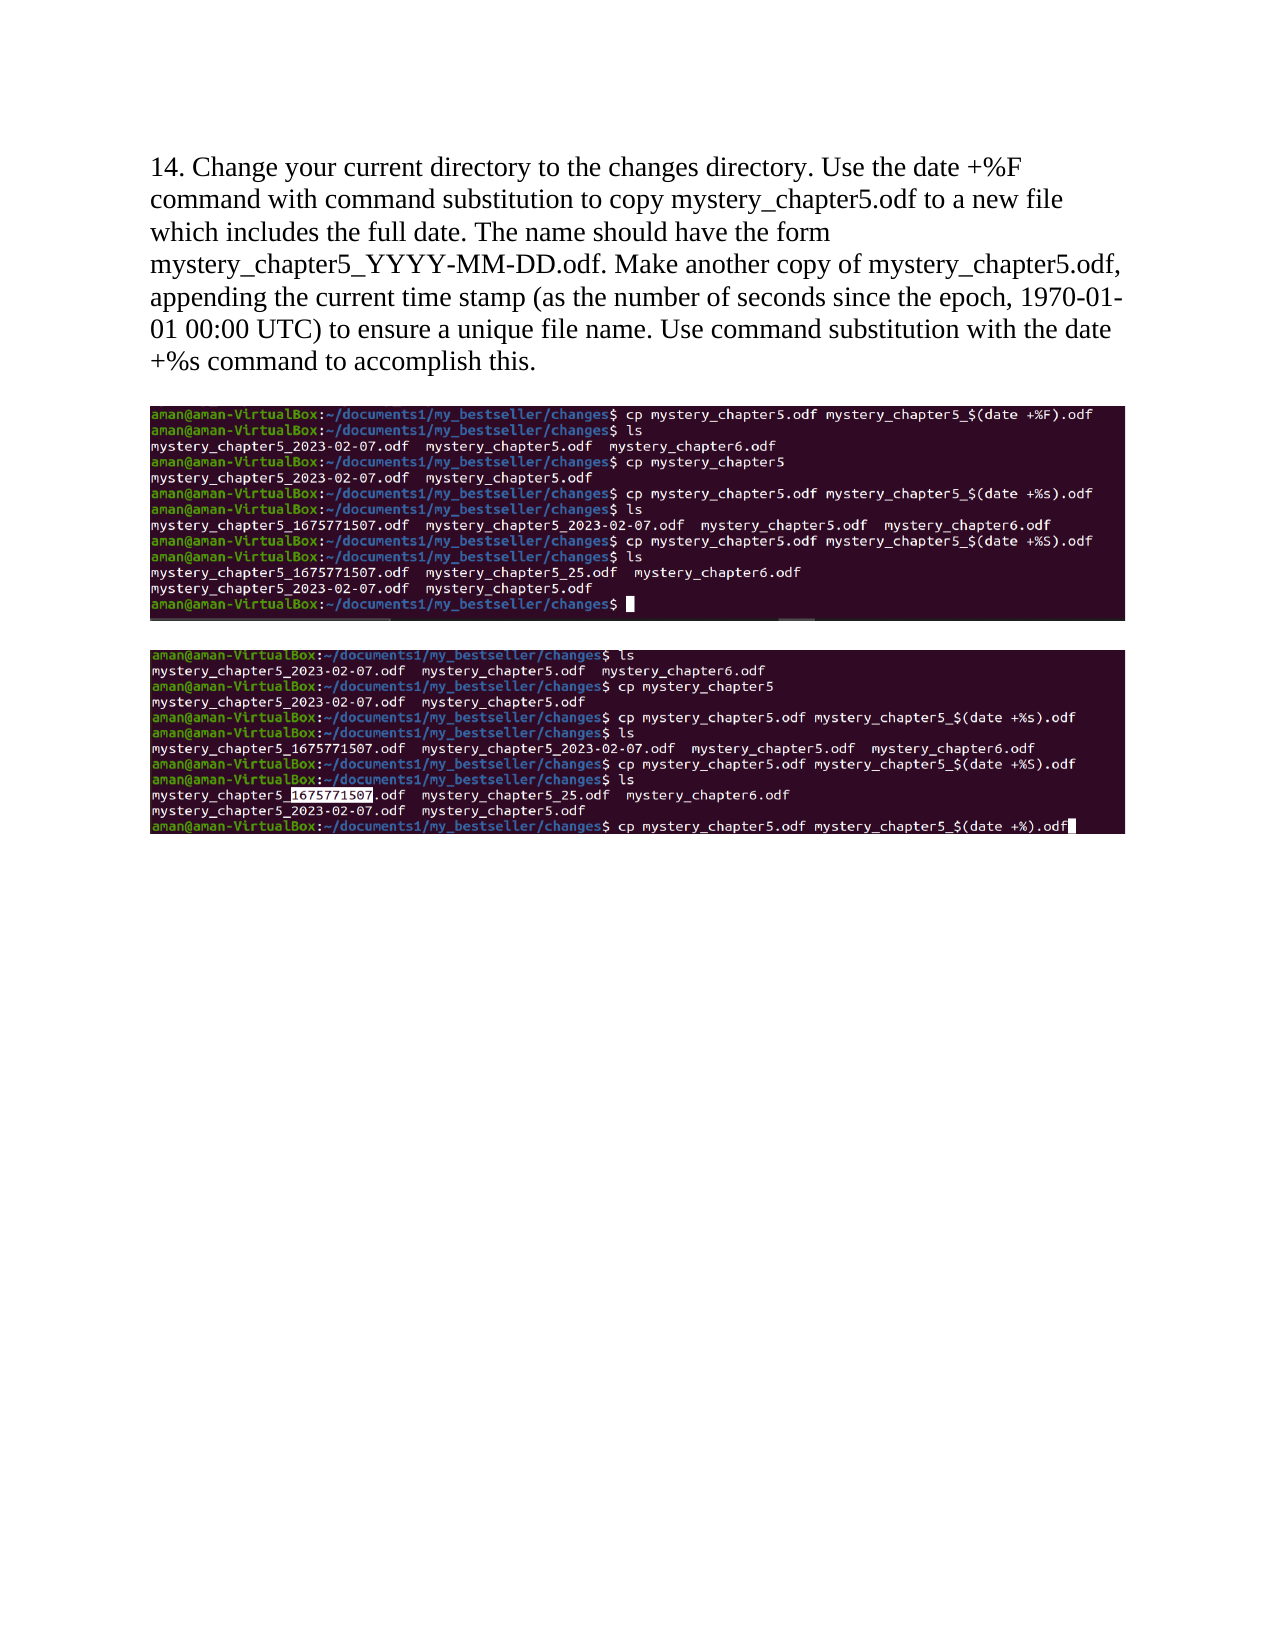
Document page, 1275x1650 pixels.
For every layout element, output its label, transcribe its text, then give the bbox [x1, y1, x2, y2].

picture [150, 650, 1125, 834]
picture [150, 406, 1125, 621]
text 14. Change your current directory to the changes directory. Use the date +%F command with command substitution to copy mystery_chapter5.odf to a new file which includes the full date. The name should have the form mystery_chapter5_YYYY-MM-DD.odf. Make another copy of mystery_chapter5.odf, appending the current time stamp (as the number of seconds since the epoch, 1970-01-01 00:00 UTC) to ensure a unique file name. Use command substitution with the date +%s command to accomplish this. [150, 150, 1125, 377]
